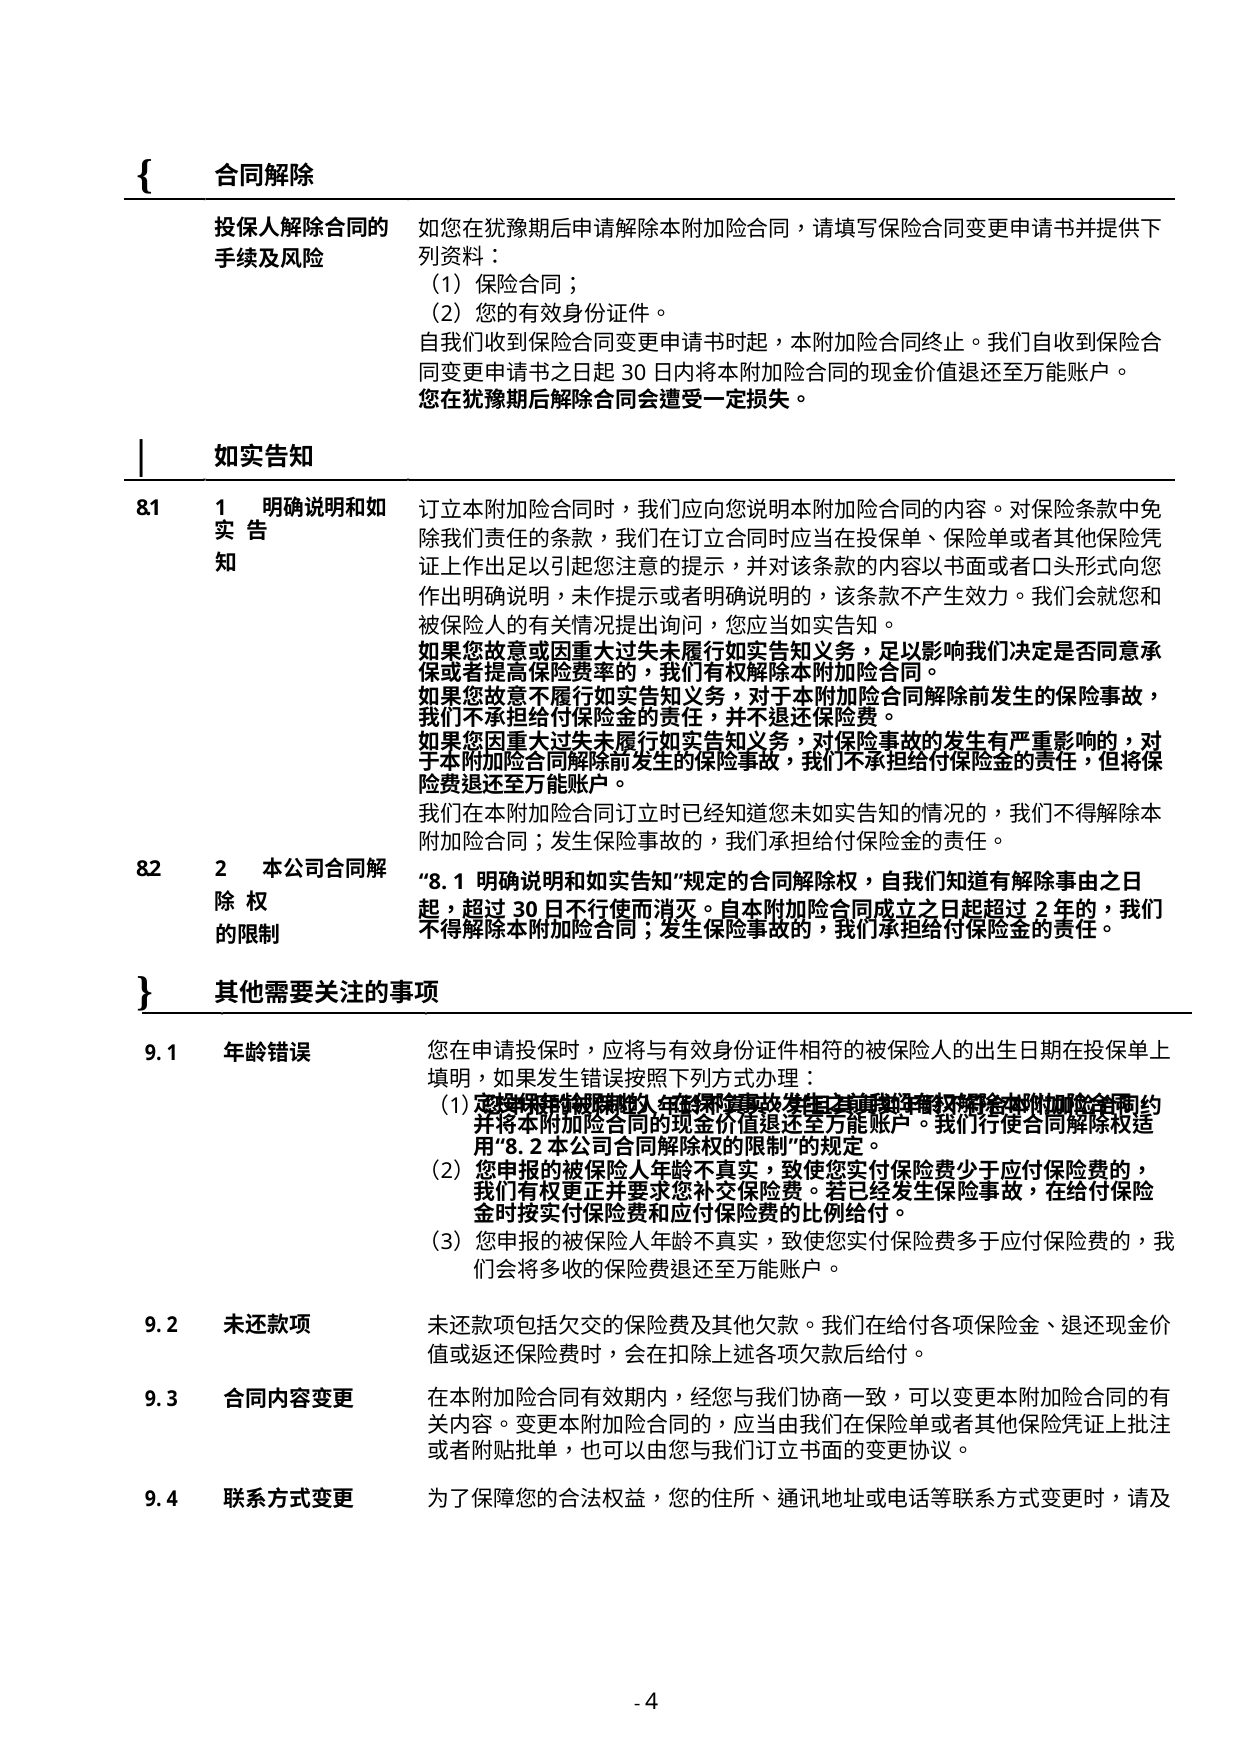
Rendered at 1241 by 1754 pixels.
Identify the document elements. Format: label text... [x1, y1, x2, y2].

text 手续及风险 [214, 239, 391, 273]
text 如果您因重大过失未履行如实告知义务，对保险事故的发生有严重影响的，对于本附加险合同解除前发生的保险事故，我们不承担给付保险金的责任，但将保险费退还至万能账户。 [418, 731, 1164, 798]
text （2）您申报的被保险人年龄不真实，致使您实付保险费少于应付保险费的， 我们有权更正并要求您补交保险费。若已经发生保险事故，在给付保险金时按实付保险费和应付保险费的比例给付。 [418, 1161, 1155, 1228]
text 们会将多收的保险费退还至万能账户。 [473, 1254, 1186, 1283]
subtitle 定投保年龄限制的，在保险事故发生之前我们有权解除本附加险合同， 并将本附加险合同的现金价值退还至万能账户。我们行使合同解除权适用“8. 2 本公司合同解除权的限制”的规定。 [473, 1094, 1155, 1161]
subtitle 您在犹豫期后解除合同会遭受一定损失。 [418, 387, 1186, 413]
text （2）您的有效身份证件。 [418, 298, 1186, 327]
text 起，超过 30 日不行使而消灭。自本附加险合同成立之日起超过 2 年的，我们不得解除本附加险合同；发生保险事故的，我们承担给付保险金的责任。 [418, 900, 1164, 944]
text 如您在犹豫期后申请解除本附加险合同，请填写保险合同变更申请书并提供下 [418, 217, 1186, 242]
text 我们在本附加险合同订立时已经知道您未如实告知的情况的，我们不得解除本附加险合同；发生保险事故的，我们承担给付保险金的责任。 [418, 798, 1164, 855]
text | 如实告知 [136, 431, 1186, 473]
text （3）您申报的被保险人年龄不真实，致使您实付保险费多于应付保险费的，我 [418, 1228, 1186, 1254]
subtitle 如果您故意或因重大过失未履行如实告知义务，足以影响我们决定是否同意承保或者提高保险费率的，我们有权解除本附加险合同。 [418, 642, 1164, 687]
subtitle } 其他需要关注的事项 [136, 963, 1186, 1011]
subtitle 投保人解除合同的 [214, 217, 391, 239]
text 列资料： [418, 242, 1186, 270]
list 2 本公司合同解除 权 [136, 849, 391, 916]
text 订立本附加险合同时，我们应向您说明本附加险合同的内容。对保险条款中免 [418, 497, 1186, 522]
text 除我们责任的条款，我们在订立合同时应当在投保单、保险单或者其他保险凭证上作出足以引起您注意的提示，并对该条款的内容以书面或者口头形式向您作出明确说明，未作提示或者明确说明的，该条款不产生效力。我们会就您和被保险人的有关情况提出询问，您应当如实告知。 [418, 523, 1164, 640]
text 知 [112, 543, 339, 577]
text 自我们收到保险合同变更申请书时起，本附加险合同终止。我们自收到保险合同变更申请书之日起 30 日内将本附加险合同的现金价值退还至万能账户。 [418, 327, 1163, 386]
subtitle “8. 1 明确说明和如实告知”规定的合同解除权，自我们知道有解除事由之日 [418, 867, 1186, 895]
text 的限制 [213, 916, 283, 949]
text { 合同解除 [136, 151, 1186, 193]
text 如果您故意不履行如实告知义务，对于本附加险合同解除前发生的保险事故， 我们不承担给付保险金的责任，并不退还保险费。 [418, 687, 1166, 731]
text （1）保险合同； [418, 270, 1186, 298]
subtitle 1 明确说明和如实 告 [136, 497, 391, 543]
